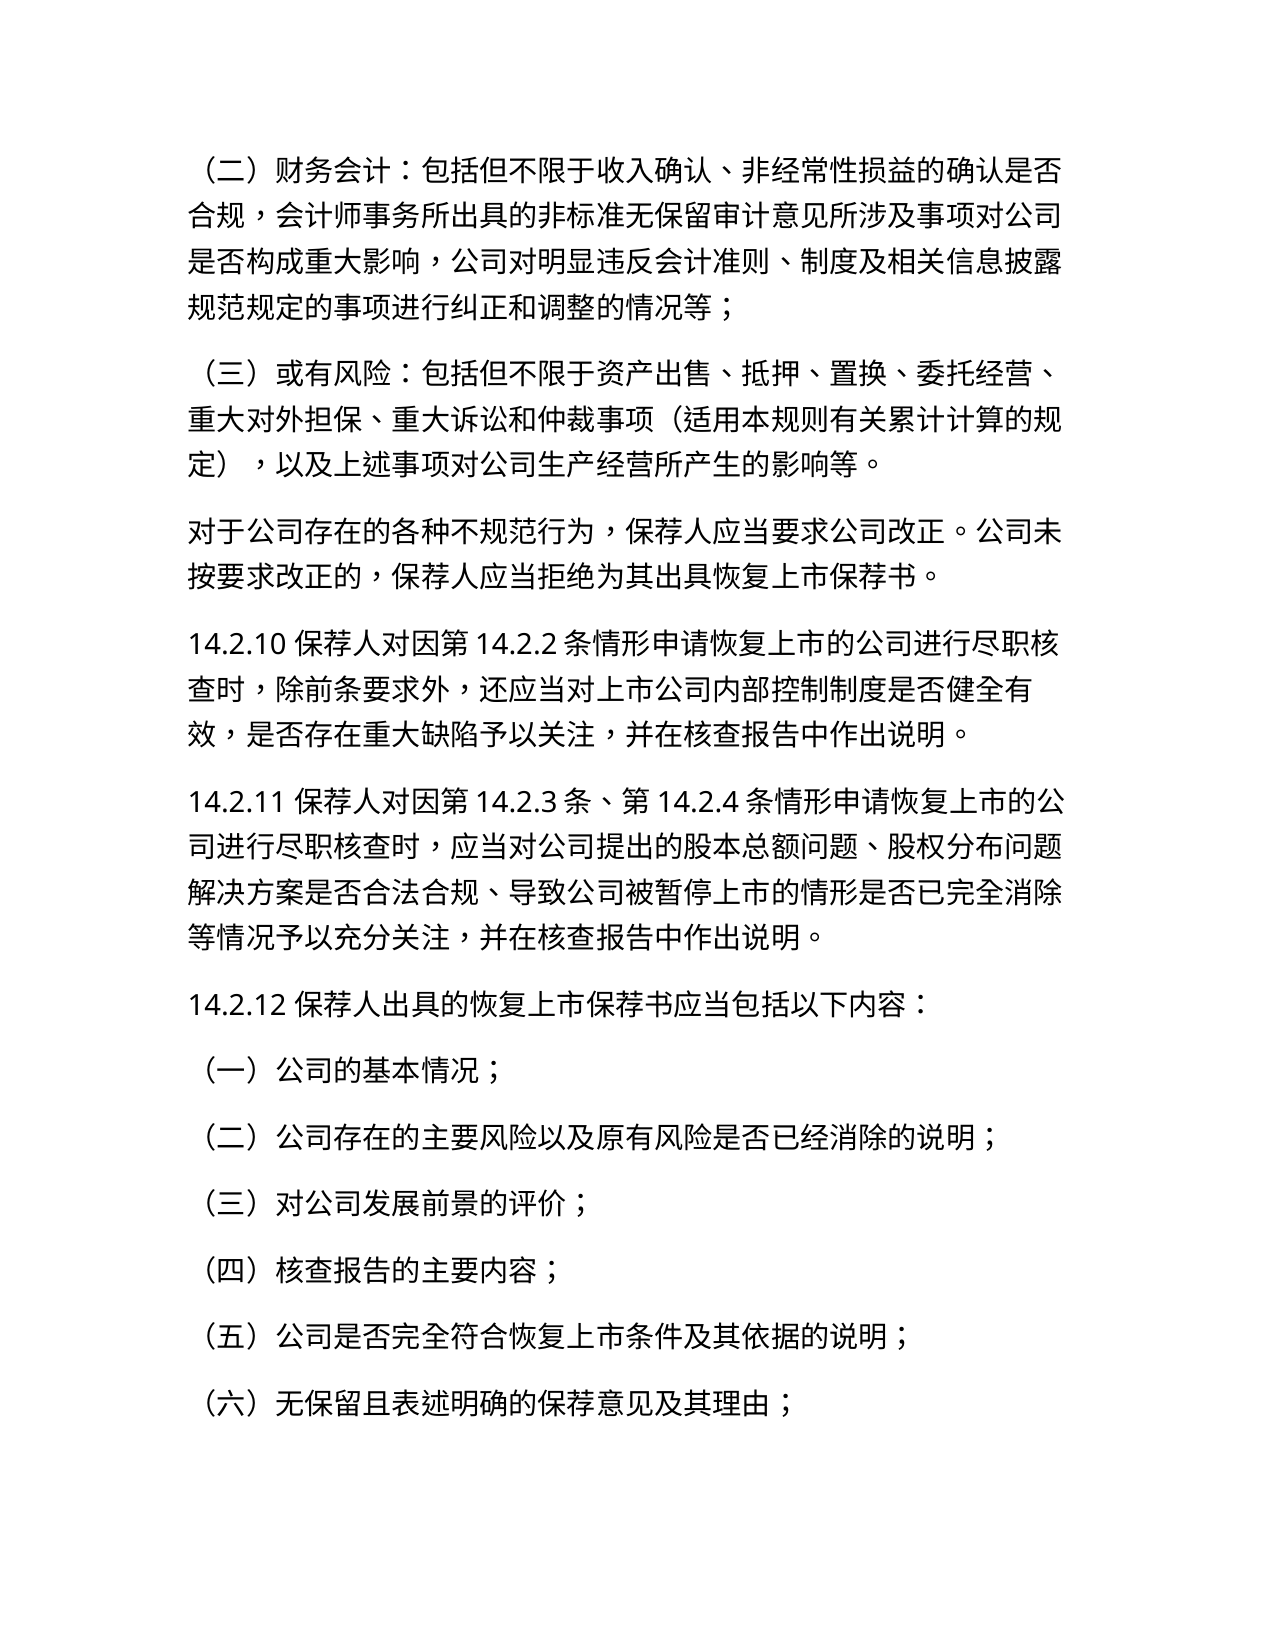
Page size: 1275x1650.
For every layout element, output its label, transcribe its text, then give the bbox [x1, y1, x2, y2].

text 对于公司存在的各种不规范行为，保荐人应当要求公司改正。公司未按要求改正的，保荐人应当拒绝为其出具恢复上市保荐书。 [187, 511, 1087, 596]
text （三）或有风险：包括但不限于资产出售、抵押、置换、委托经营、重大对外担保、重大诉讼和仲裁事项（适用本规则有关累计计算的规定），以及上述事项对公司生产经营所产生的影响等。 [187, 353, 1087, 484]
text （二）财务会计：包括但不限于收入确认、非经常性损益的确认是否合规，会计师事务所出具的非标准无保留审计意见所涉及事项对公司是否构成重大影响，公司对明显违反会计准则、制度及相关信息披露规范规定的事项进行纠正和调整的情况等； [187, 150, 1087, 327]
text 14.2.10 保荐人对因第14.2.2条情形申请恢复上市的公司进行尽职核查时，除前条要求外，还应当对上市公司内部控制制度是否健全有效，是否存在重大缺陷予以关注，并在核查报告中作出说明。 [187, 623, 1087, 754]
text （六）无保留且表述明确的保荐意见及其理由； [187, 1383, 1087, 1423]
text 14.2.11 保荐人对因第14.2.3条、第14.2.4条情形申请恢复上市的公司进行尽职核查时，应当对公司提出的股本总额问题、股权分布问题解决方案是否合法合规、导致公司被暂停上市的情形是否已完全消除等情况予以充分关注，并在核查报告中作出说明。 [187, 781, 1087, 957]
text （四）核查报告的主要内容； [187, 1250, 1087, 1290]
text （三）对公司发展前景的评价； [187, 1183, 1087, 1223]
text （五）公司是否完全符合恢复上市条件及其依据的说明； [187, 1316, 1087, 1356]
text （二）公司存在的主要风险以及原有风险是否已经消除的说明； [187, 1117, 1087, 1157]
text （一）公司的基本情况； [187, 1051, 1087, 1090]
text 14.2.12 保荐人出具的恢复上市保荐书应当包括以下内容： [187, 984, 1087, 1024]
